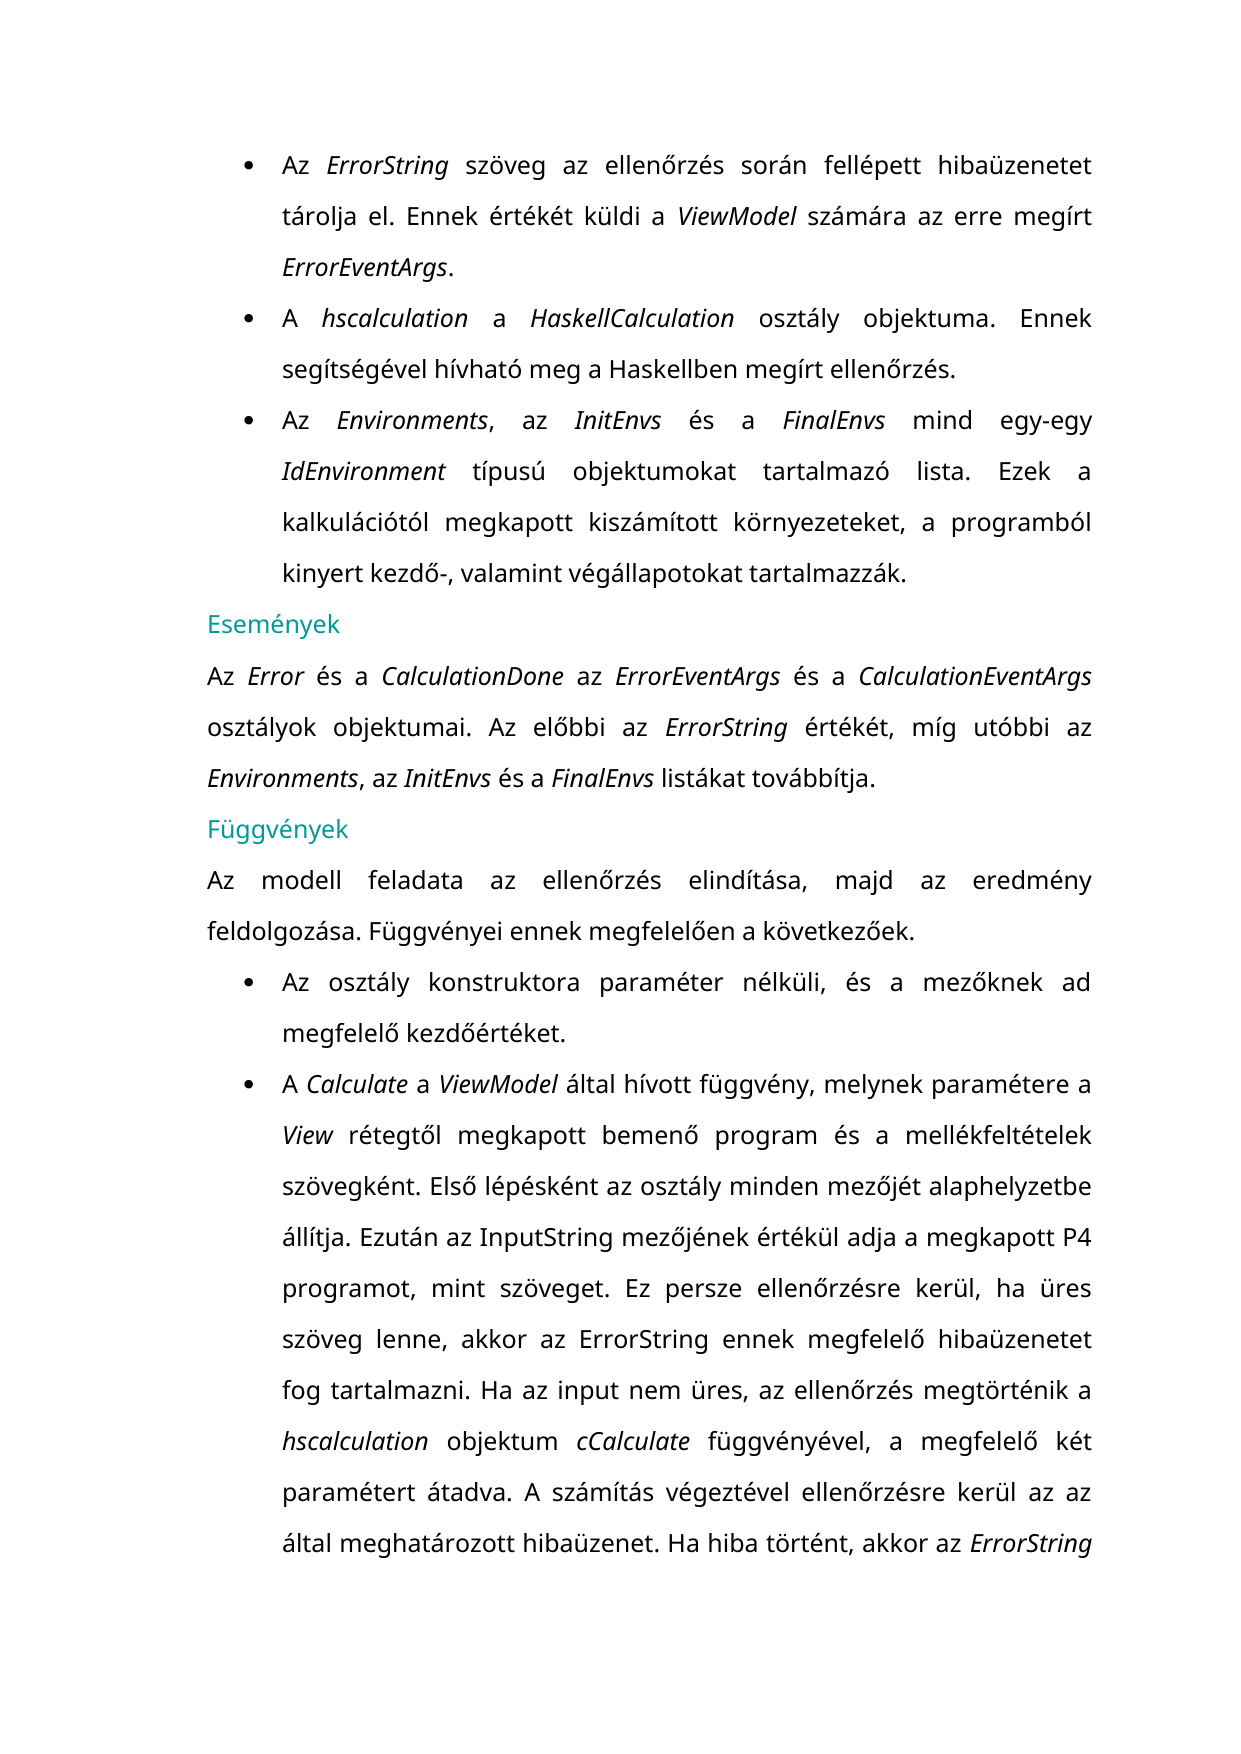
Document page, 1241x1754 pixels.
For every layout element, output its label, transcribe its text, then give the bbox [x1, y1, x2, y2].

list Az osztály konstruktora paraméter nélküli, és a mezőknek ad megfelelő kezdőértéket. [244, 964, 1092, 1049]
subtitle Események [207, 607, 1092, 641]
text Az modell feladata az ellenőrzés elindítása, majd az eredmény feldolgozása. Függvényei ennek megfelelően a következőek. [207, 862, 1092, 947]
list A hscalculation a HaskellCalculation osztály objektuma. Ennek segítségével hívható meg a Haskellben megírt ellenőrzés. [244, 301, 1092, 386]
subtitle Függvények [207, 811, 1092, 845]
list Az Environments, az InitEnvs és a FinalEnvs mind egy-egy IdEnvironment típusú objektumokat tartalmazó lista. Ezek a kalkulációtól megkapott kiszámított környezeteket, a programból kinyert kezdő-, valamint végállapotokat tartalmazzák. [244, 403, 1092, 590]
list Az ErrorString szöveg az ellenőrzés során fellépett hibaüzenetet tárolja el. Ennek értékét küldi a ViewModel számára az erre megírt ErrorEventArgs. [244, 148, 1092, 284]
text Az Error és a CalculationDone az ErrorEventArgs és a CalculationEventArgs osztályok objektumai. Az előbbi az ErrorString értékét, míg utóbbi az Environments, az InitEnvs és a FinalEnvs listákat továbbítja. [207, 658, 1092, 794]
